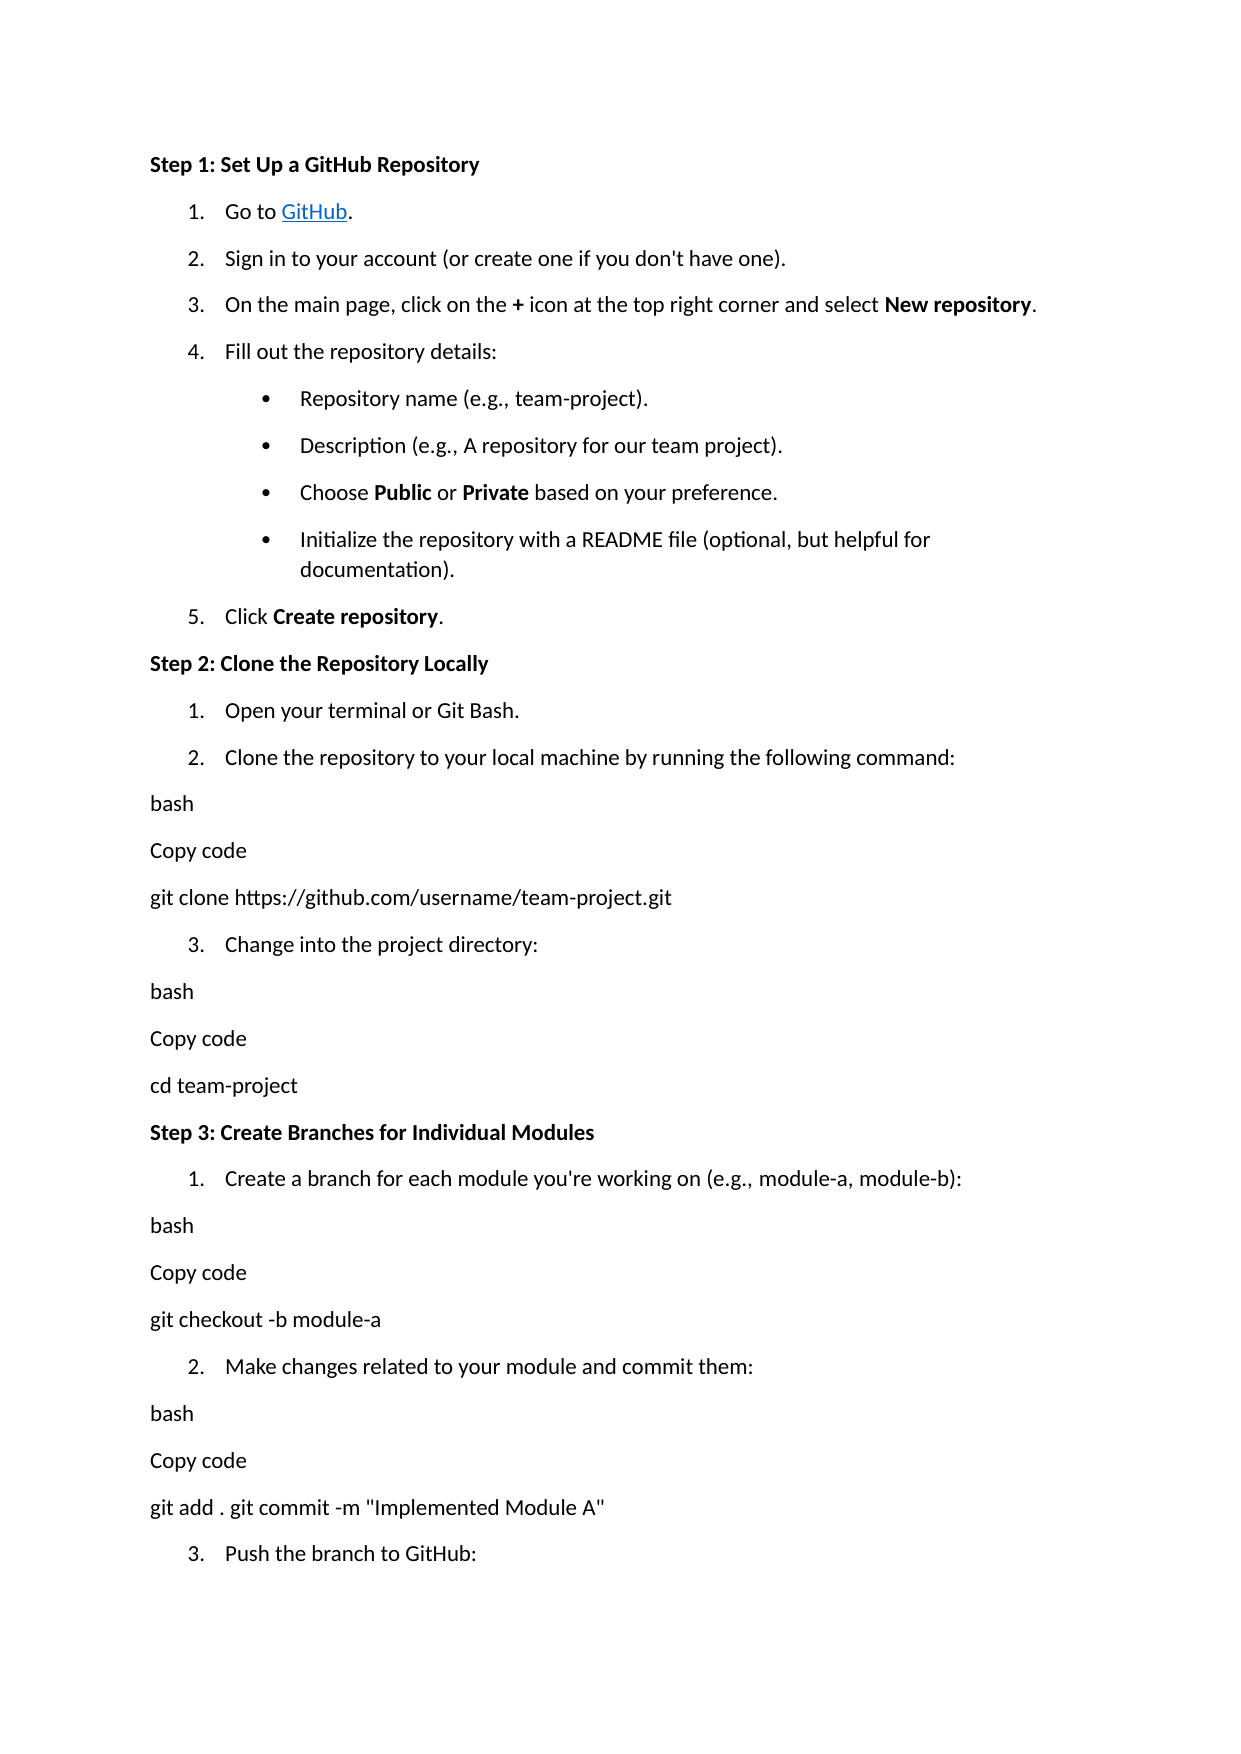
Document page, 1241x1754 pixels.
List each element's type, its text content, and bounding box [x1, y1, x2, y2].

list Clone the repository to your local machine by running the following command: [187, 743, 1090, 771]
text Copy code [150, 1258, 1090, 1286]
list Fill out the repository details: [187, 337, 1090, 366]
list On the main page, click on the + icon at the top right corner and select New repository. [187, 291, 1090, 319]
list Create a branch for each module you're working on (e.g., module-a, module-b): [187, 1164, 1090, 1193]
text Step 1: Set Up a GitHub Repository [150, 150, 1090, 178]
list Open your terminal or Git Bash. [187, 696, 1090, 724]
list Click Create repository. [187, 602, 1090, 630]
list Repository name (e.g., team-project). [262, 384, 1090, 412]
text git clone https://github.com/username/team-project.git [150, 883, 1090, 911]
list Sign in to your account (or create one if you don't have one). [187, 244, 1090, 272]
list Description (e.g., A repository for our team project). [262, 431, 1090, 459]
list Choose Public or Private based on your preference. [262, 478, 1090, 506]
text bash [150, 1211, 1090, 1239]
text git add . git commit -m "Implemented Module A" [150, 1493, 1090, 1521]
text bash [150, 977, 1090, 1005]
text Copy code [150, 1446, 1090, 1474]
text bash [150, 789, 1090, 818]
list Go to GitHub. [187, 197, 1090, 225]
list Initialize the repository with a README file (optional, but helpful for documentation). [262, 525, 1090, 583]
text Copy code [150, 836, 1090, 864]
text bash [150, 1399, 1090, 1427]
list Push the branch to GitHub: [187, 1539, 1090, 1568]
text Step 2: Clone the Repository Locally [150, 649, 1090, 677]
list Make changes related to your module and commit them: [187, 1352, 1090, 1380]
text Step 3: Create Branches for Individual Modules [150, 1118, 1090, 1146]
list Change into the project directory: [187, 930, 1090, 958]
text cd team-project [150, 1071, 1090, 1099]
text Copy code [150, 1024, 1090, 1052]
text git checkout -b module-a [150, 1305, 1090, 1333]
